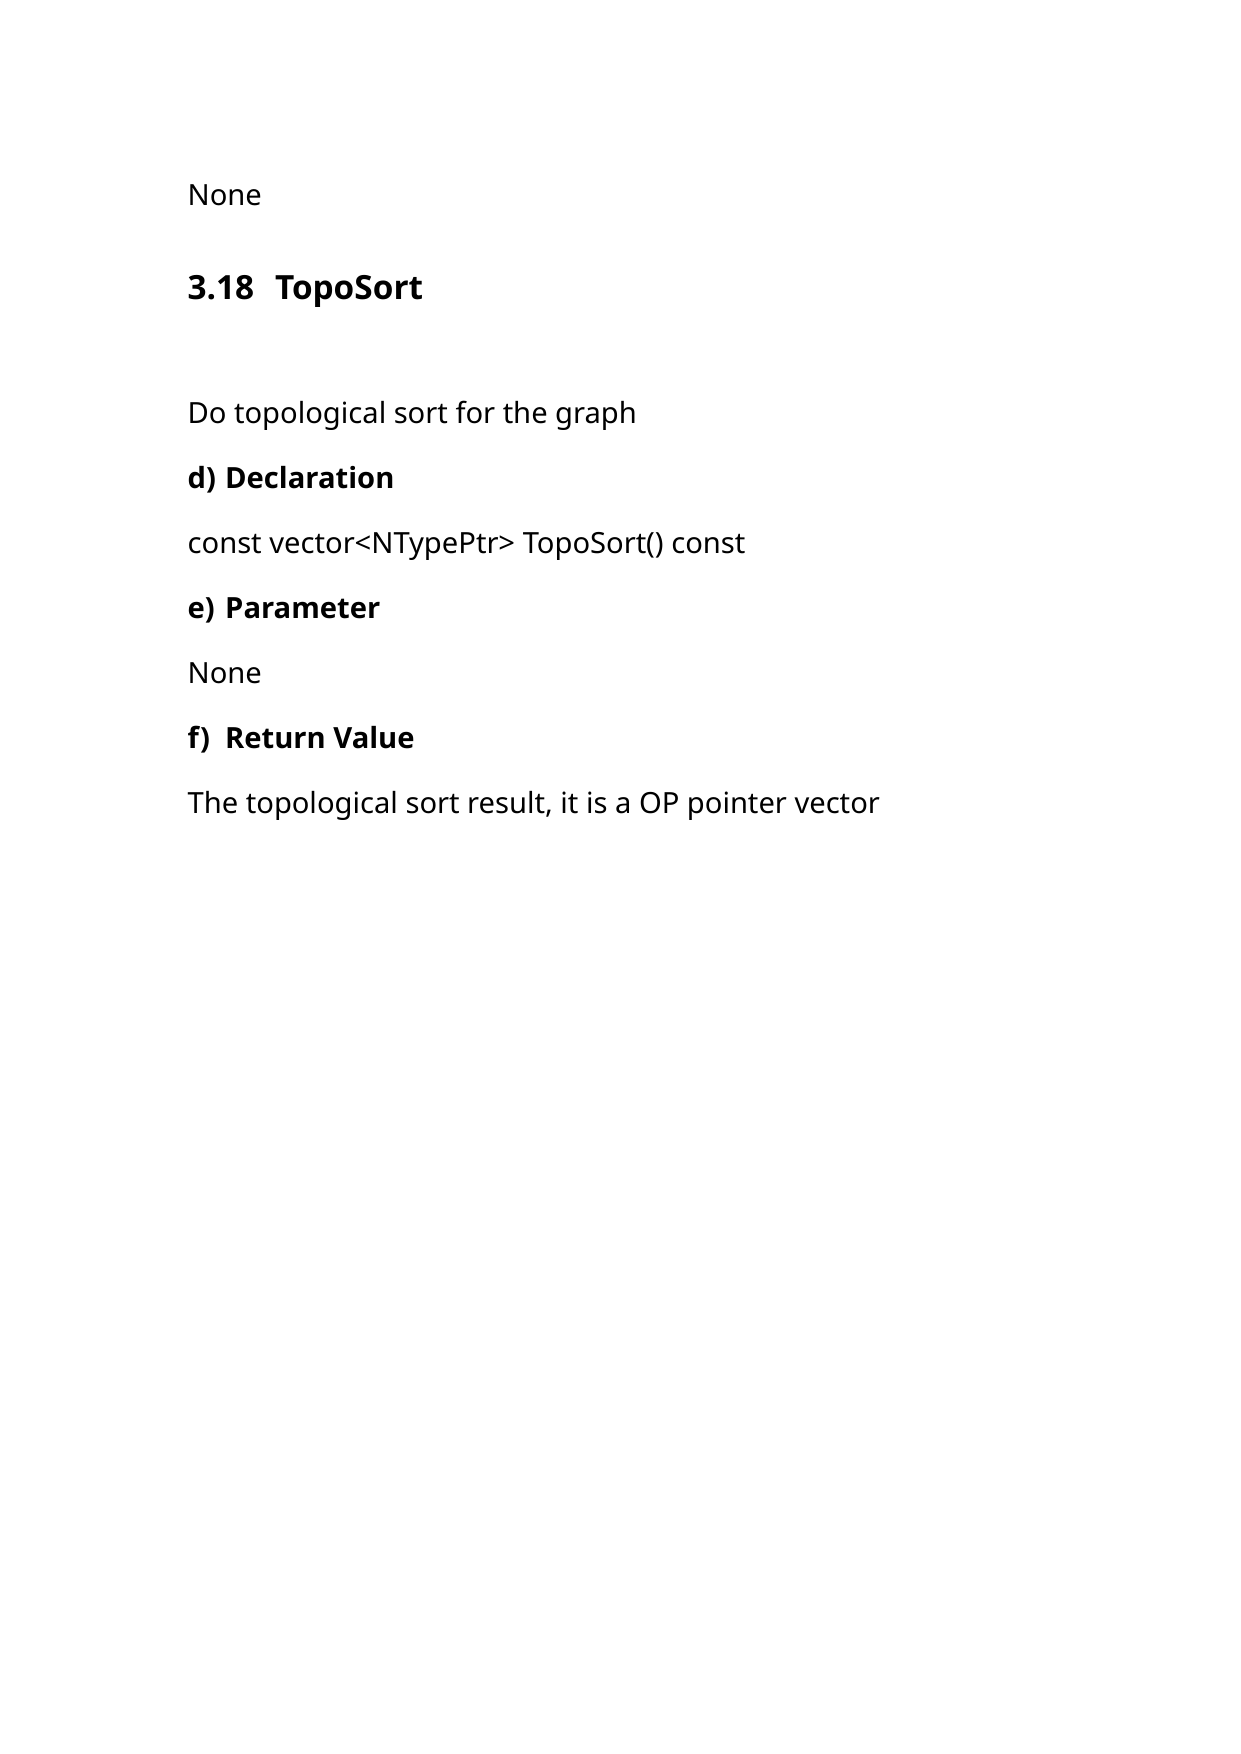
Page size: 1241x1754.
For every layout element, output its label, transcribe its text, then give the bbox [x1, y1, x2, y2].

text Do topological sort for the graph [187, 379, 1053, 444]
text None [187, 162, 1053, 227]
subtitle TopoSort [187, 254, 1053, 319]
list Declaration [187, 444, 1053, 509]
text const vector<NTypePtr> TopoSort() const [187, 509, 1053, 574]
text None [187, 639, 1053, 704]
list Return Value [187, 704, 1053, 769]
text The topological sort result, it is a OP pointer vector [187, 769, 1053, 834]
list Parameter [187, 574, 1053, 639]
